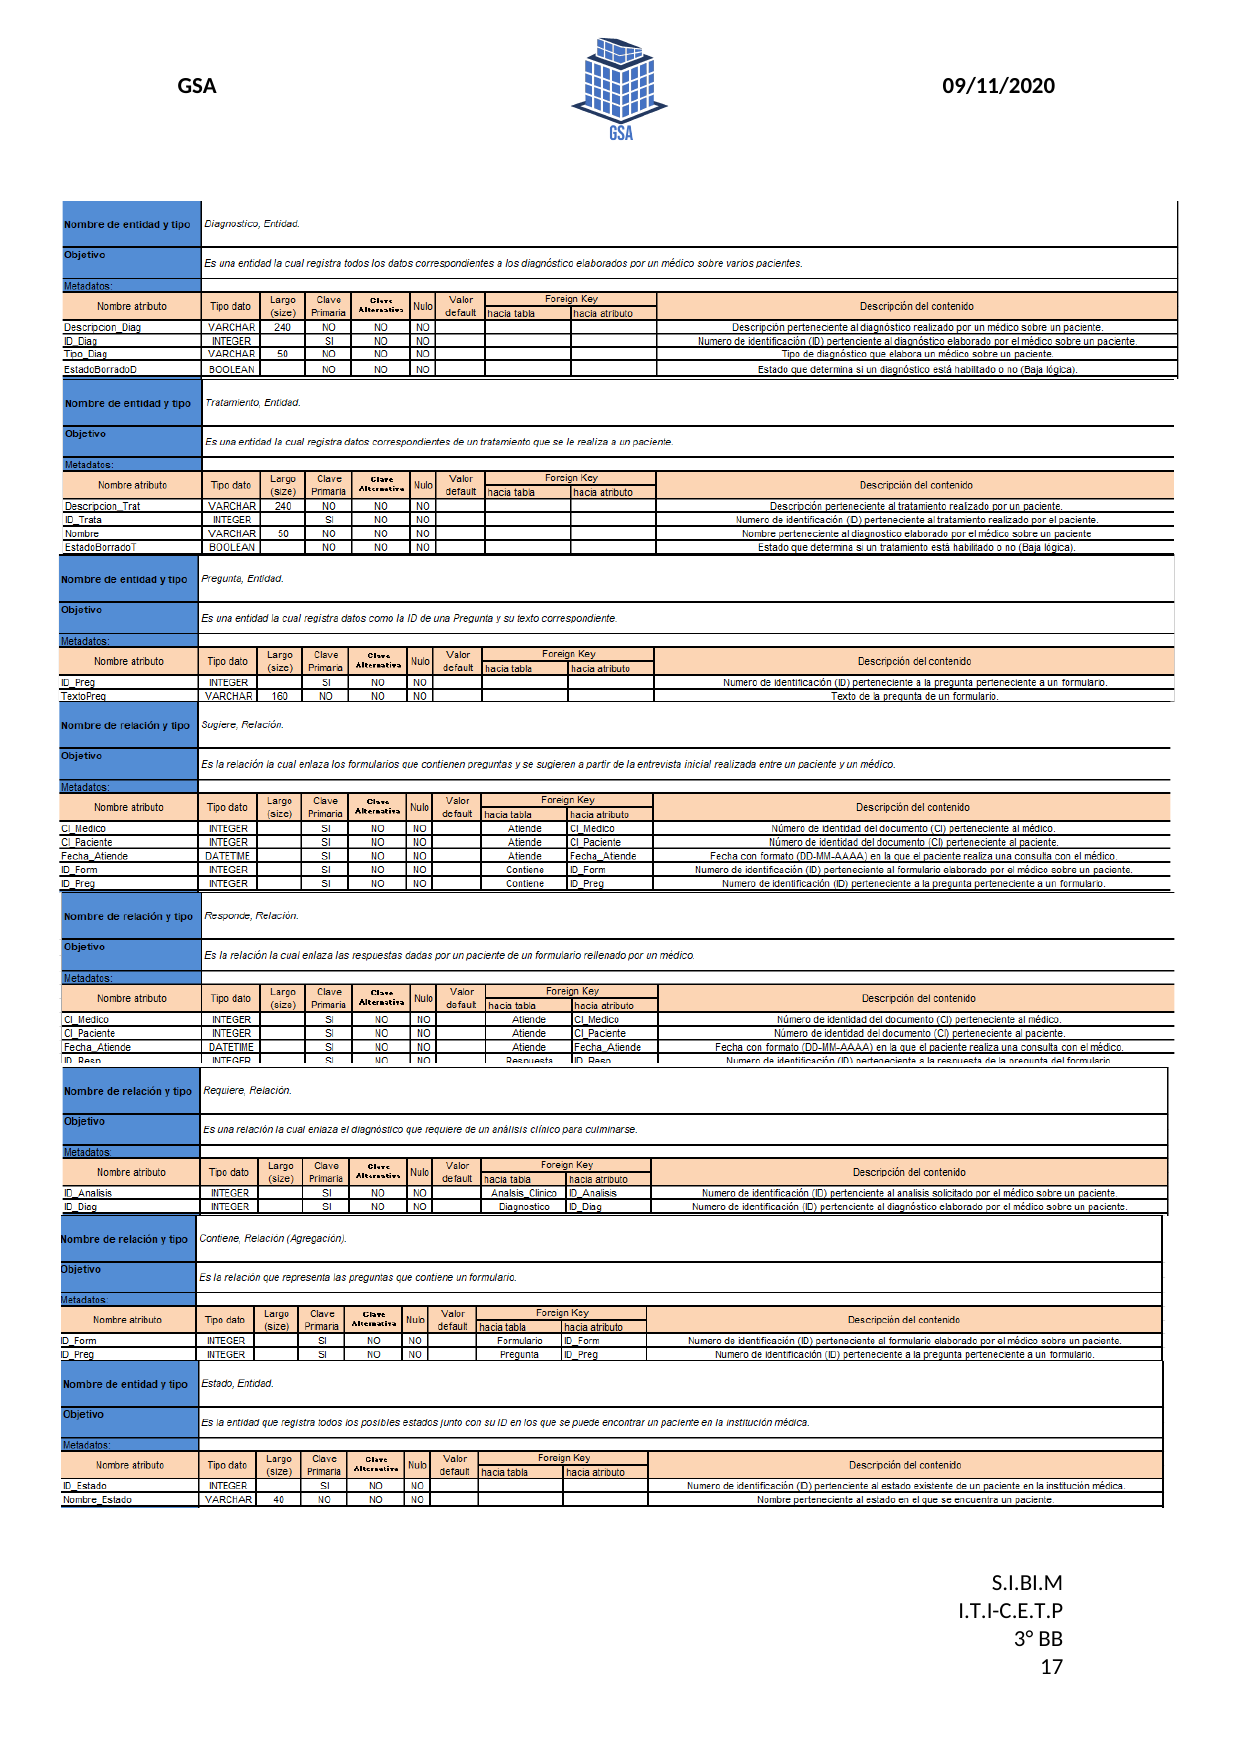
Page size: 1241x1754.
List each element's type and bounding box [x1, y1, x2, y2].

picture [58, 201, 1179, 1063]
picture [61, 1067, 1169, 1508]
picture [568, 37, 672, 141]
